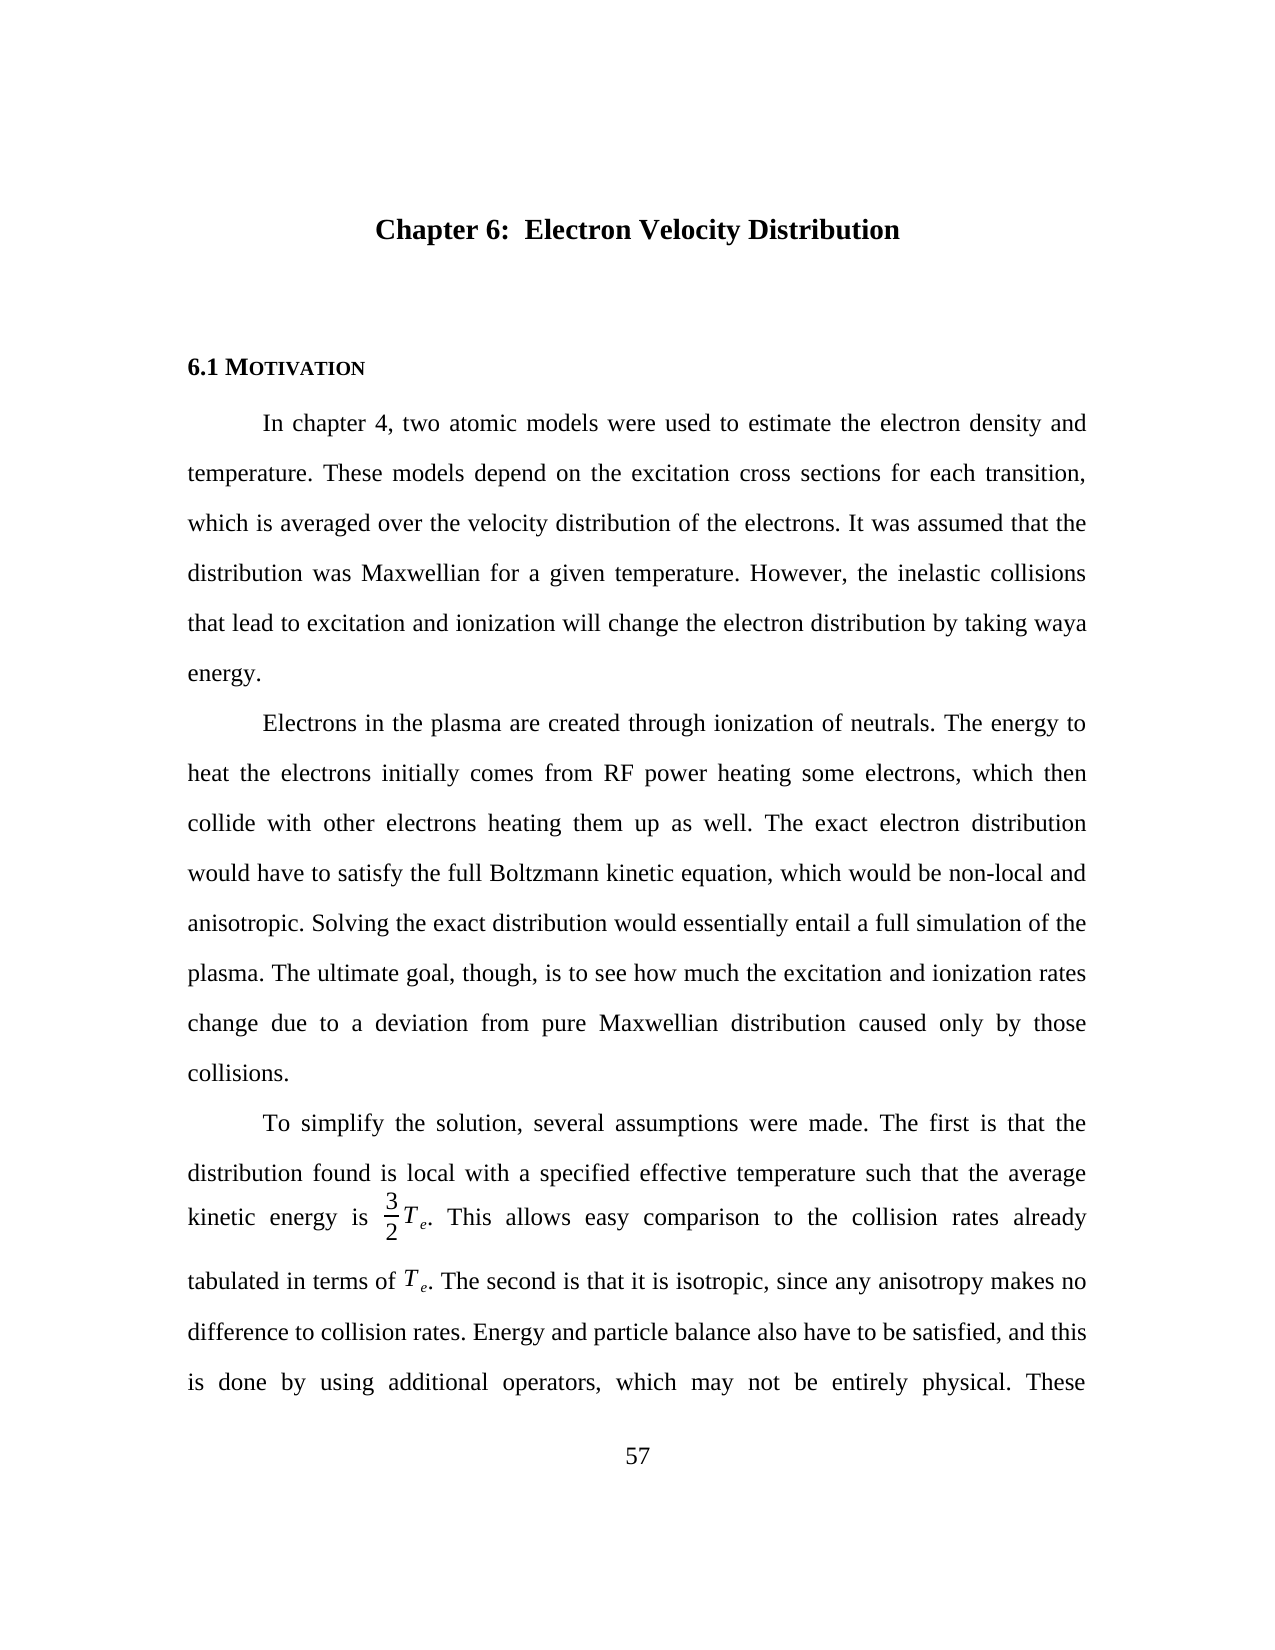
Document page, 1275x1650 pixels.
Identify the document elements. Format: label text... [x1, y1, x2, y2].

subtitle Chapter 6: Electron Velocity Distribution [187, 212, 1087, 246]
subtitle 6.1 Motivation [187, 352, 1087, 381]
text In chapter 4, two atomic models were used to estimate the electron density and temperature. These models depend on the excitation cross sections for each transition, which is averaged over the velocity distribution of the electrons. It was assumed that the distribution was Maxwellian for a given temperature. However, the inelastic collisions that lead to excitation and ionization will change the electron distribution by taking waya energy. [187, 387, 1087, 687]
text Electrons in the plasma are created through ionization of neutrals. The energy to heat the electrons initially comes from RF power heating some electrons, which then collide with other electrons heating them up as well. The exact electron distribution would have to satisfy the full Boltzmann kinetic equation, which would be non-local and anisotropic. Solving the exact distribution would essentially entail a full simulation of the plasma. The ultimate goal, though, is to see how much the excitation and ionization rates change due to a deviation from pure Maxwellian distribution caused only by those collisions. [187, 687, 1087, 1087]
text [187, 1087, 1087, 1396]
